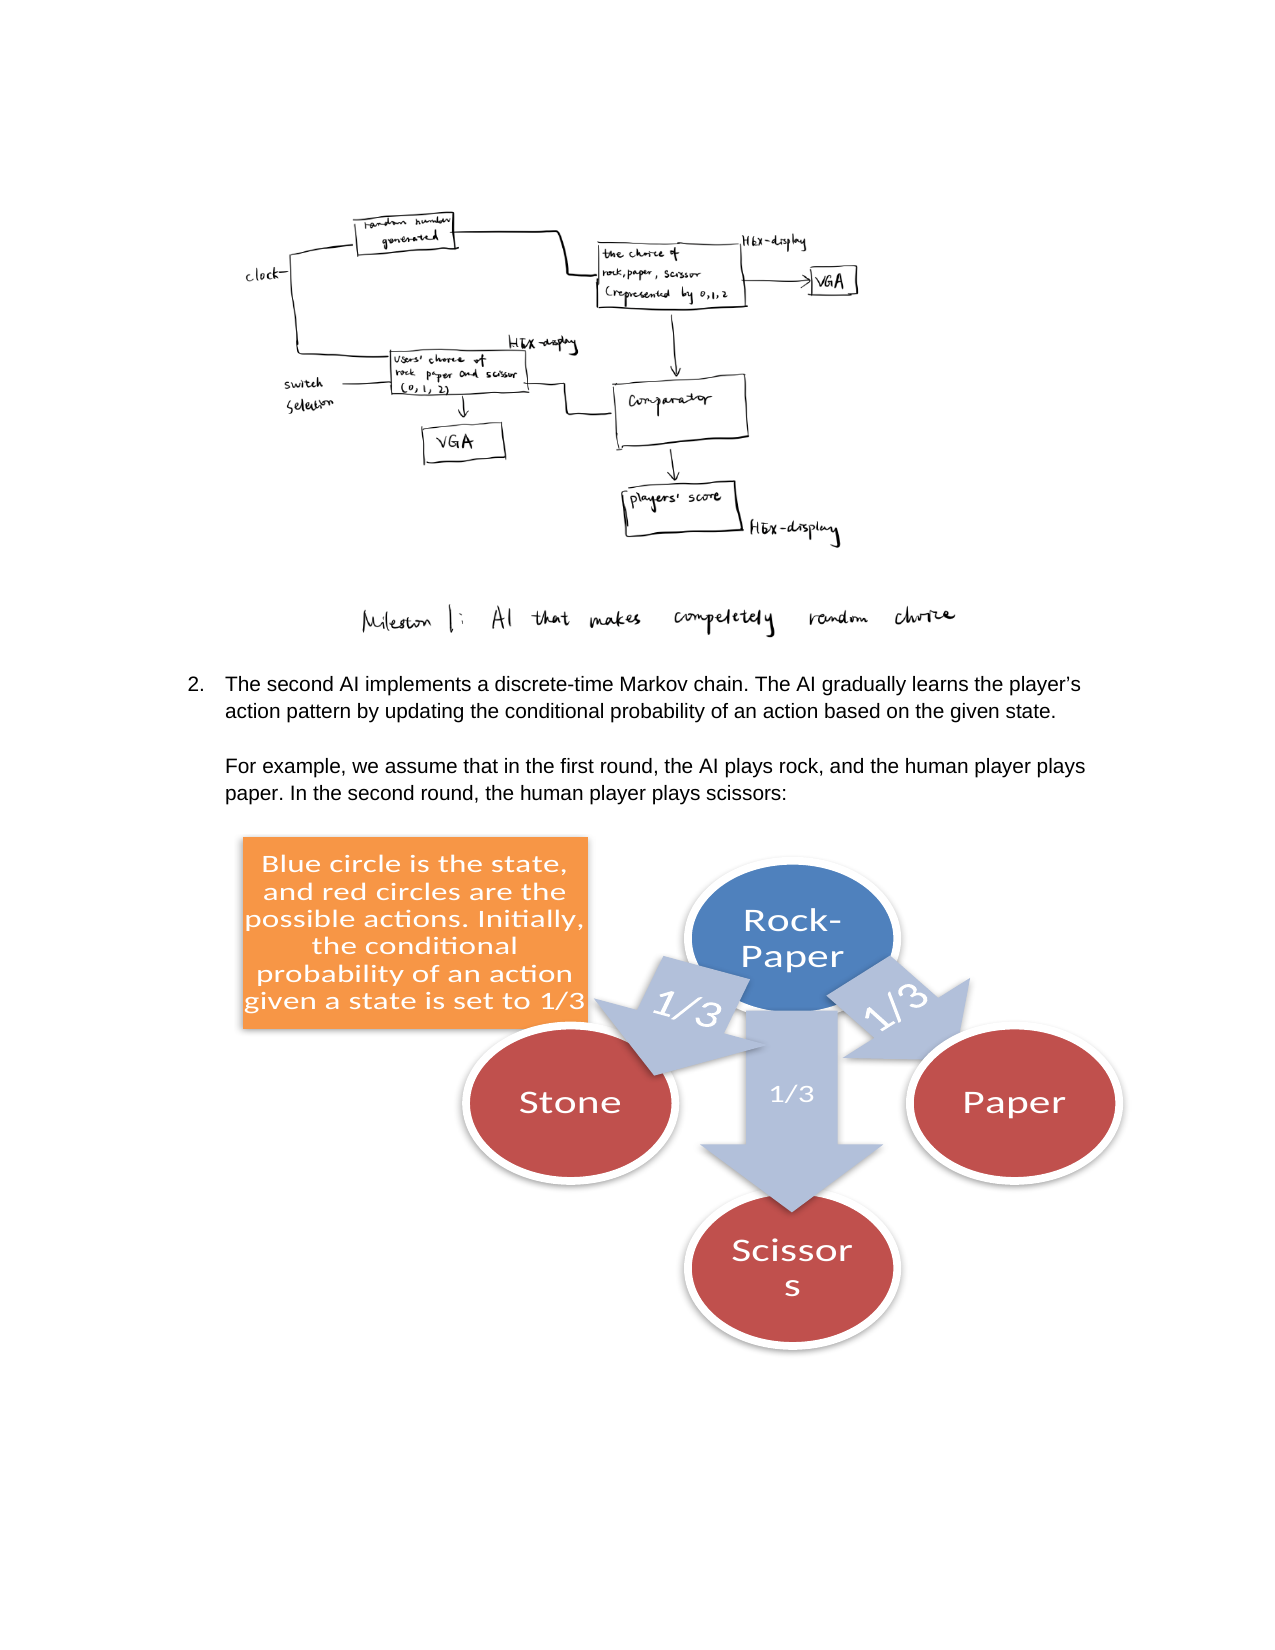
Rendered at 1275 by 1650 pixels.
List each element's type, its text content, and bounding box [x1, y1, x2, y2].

picture [225, 150, 992, 669]
list The second AI implements a discrete-time Markov chain. The AI gradually learns the player’s action pattern by updating the conditional probability of an action based on the given state. [187, 668, 1125, 723]
list For example, we assume that in the first round, the AI plays rock, and the human player plays paper. In the second round, the human player plays scissors: [225, 750, 1125, 805]
